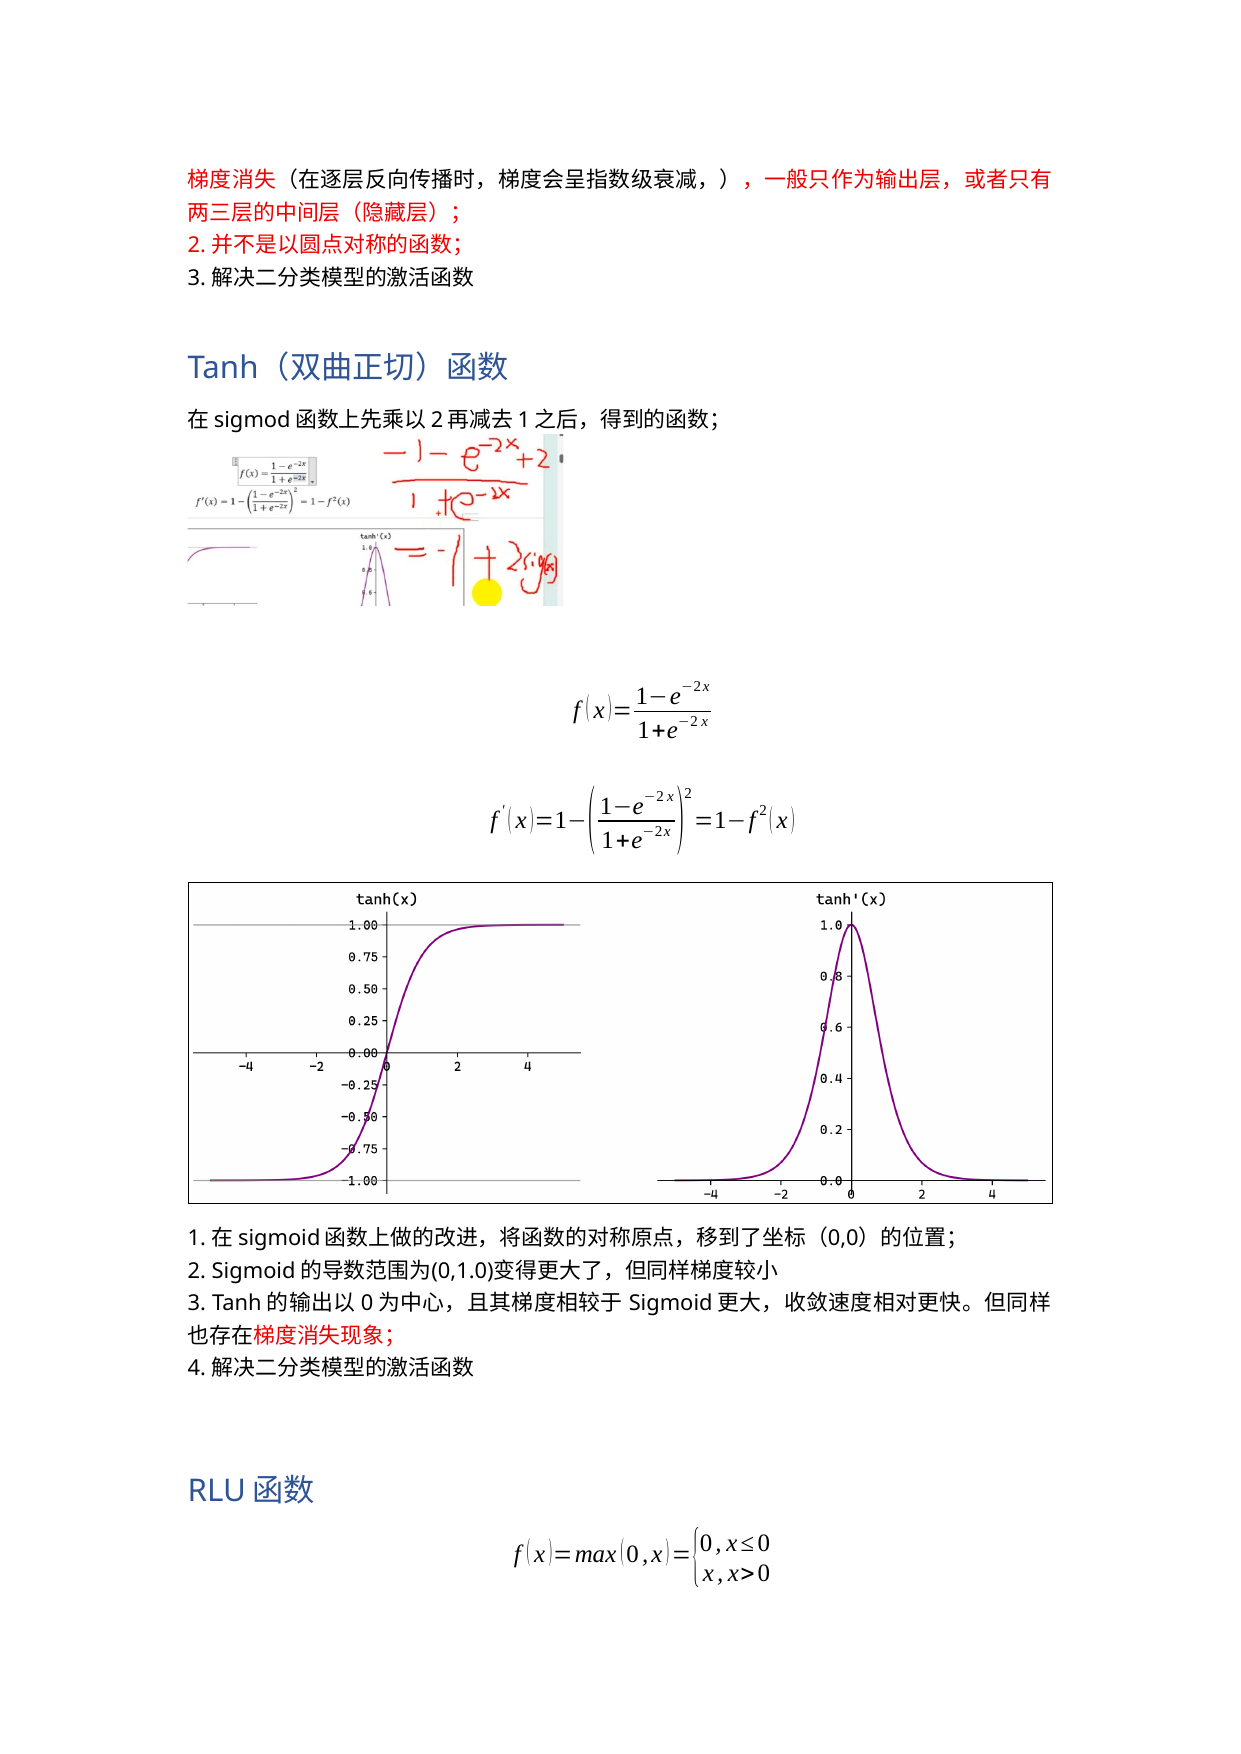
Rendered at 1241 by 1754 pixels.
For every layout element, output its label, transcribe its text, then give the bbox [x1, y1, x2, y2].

text 2. 并不是以圆点对称的函数； [187, 227, 1053, 259]
text 2. Sigmoid的导数范围为(0,1.0)变得更大了，但同样梯度较小 [187, 1252, 1053, 1285]
picture [187, 434, 564, 606]
text 1. Sigmoid的导数范围为(0,0.25)，梯度较小。当输入在[-6,6]之外时，导数接近0，此时网络参数的更新将会极其缓慢，会出现数据丢失。使用Sigmoid作为激活函数，可能出现梯度消失（在逐层反向传播时，梯度会呈指数级衰减，），一般只作为输出层，或者只有两三层的中间层（隐藏层）； [187, 162, 1053, 227]
text 4. 解决二分类模型的激活函数 [187, 1350, 1053, 1382]
subtitle RLU函数 [187, 1456, 1053, 1521]
text 1. 在sigmoid函数上做的改进，将函数的对称原点，移到了坐标（0,0）的位置； [187, 1220, 1053, 1252]
picture [189, 883, 1052, 1203]
text 3. 解决二分类模型的激活函数 [187, 259, 1053, 292]
subtitle Tanh（双曲正切）函数 [187, 333, 1053, 398]
text 在sigmod函数上先乘以2再减去1之后，得到的函数； [187, 402, 1053, 434]
text 3. Tanh的输出以0为中心，且其梯度相较于Sigmoid更大，收敛速度相对更快。但同样也存在梯度消失现象； [187, 1285, 1053, 1350]
